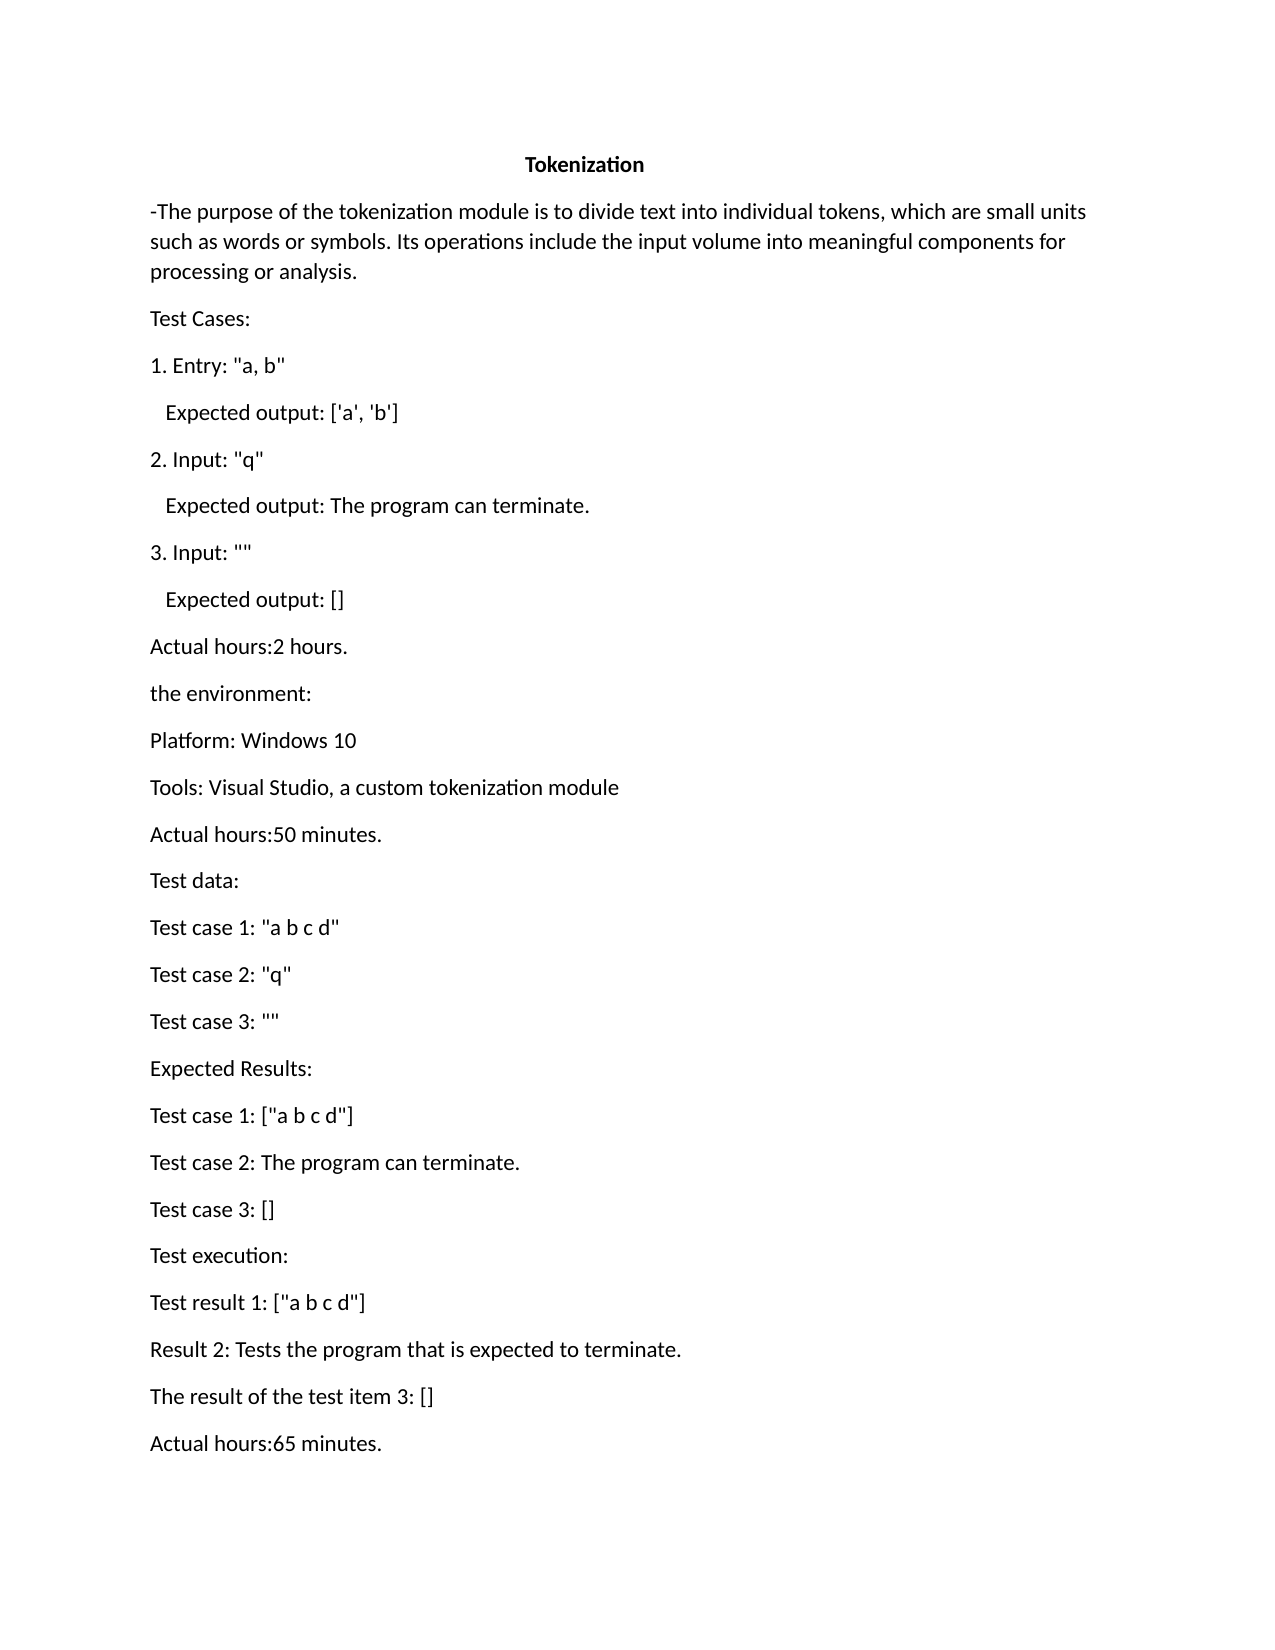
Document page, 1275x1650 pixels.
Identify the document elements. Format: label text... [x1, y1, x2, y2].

text Actual hours:65 minutes. [150, 1429, 1125, 1457]
text Actual hours:2 hours. [150, 632, 1125, 660]
text Result 2: Tests the program that is expected to terminate. [150, 1335, 1125, 1363]
text The result of the test item 3: [] [150, 1382, 1125, 1410]
text Expected output: The program can terminate. [150, 492, 1125, 520]
text Test result 1: ["a b c d"] [150, 1288, 1125, 1317]
text 2. Input: "q" [150, 445, 1125, 473]
text Test case 1: "a b c d" [150, 913, 1125, 942]
text Expected Results: [150, 1054, 1125, 1082]
text Actual hours:50 minutes. [150, 820, 1125, 848]
text Test case 3: [] [150, 1195, 1125, 1223]
text Test execution: [150, 1242, 1125, 1270]
text the environment: [150, 679, 1125, 707]
text 1. Entry: "a, b" [150, 351, 1125, 379]
text Test data: [150, 867, 1125, 895]
text Test case 2: "q" [150, 960, 1125, 988]
text Test Cases: [150, 304, 1125, 332]
text 3. Input: "" [150, 538, 1125, 567]
text -The purpose of the tokenization module is to divide text into individual tokens, which are small units such as words or symbols. Its operations include the input volume into meaningful components for processing or analysis. [150, 197, 1125, 285]
text Expected output: ['a', 'b'] [150, 398, 1125, 426]
text Tools: Visual Studio, a custom tokenization module [150, 773, 1125, 801]
text Tokenization [150, 150, 1125, 178]
text Test case 2: The program can terminate. [150, 1148, 1125, 1176]
text Platform: Windows 10 [150, 726, 1125, 754]
text Test case 3: "" [150, 1007, 1125, 1035]
text Test case 1: ["a b c d"] [150, 1101, 1125, 1129]
text Expected output: [] [150, 585, 1125, 613]
